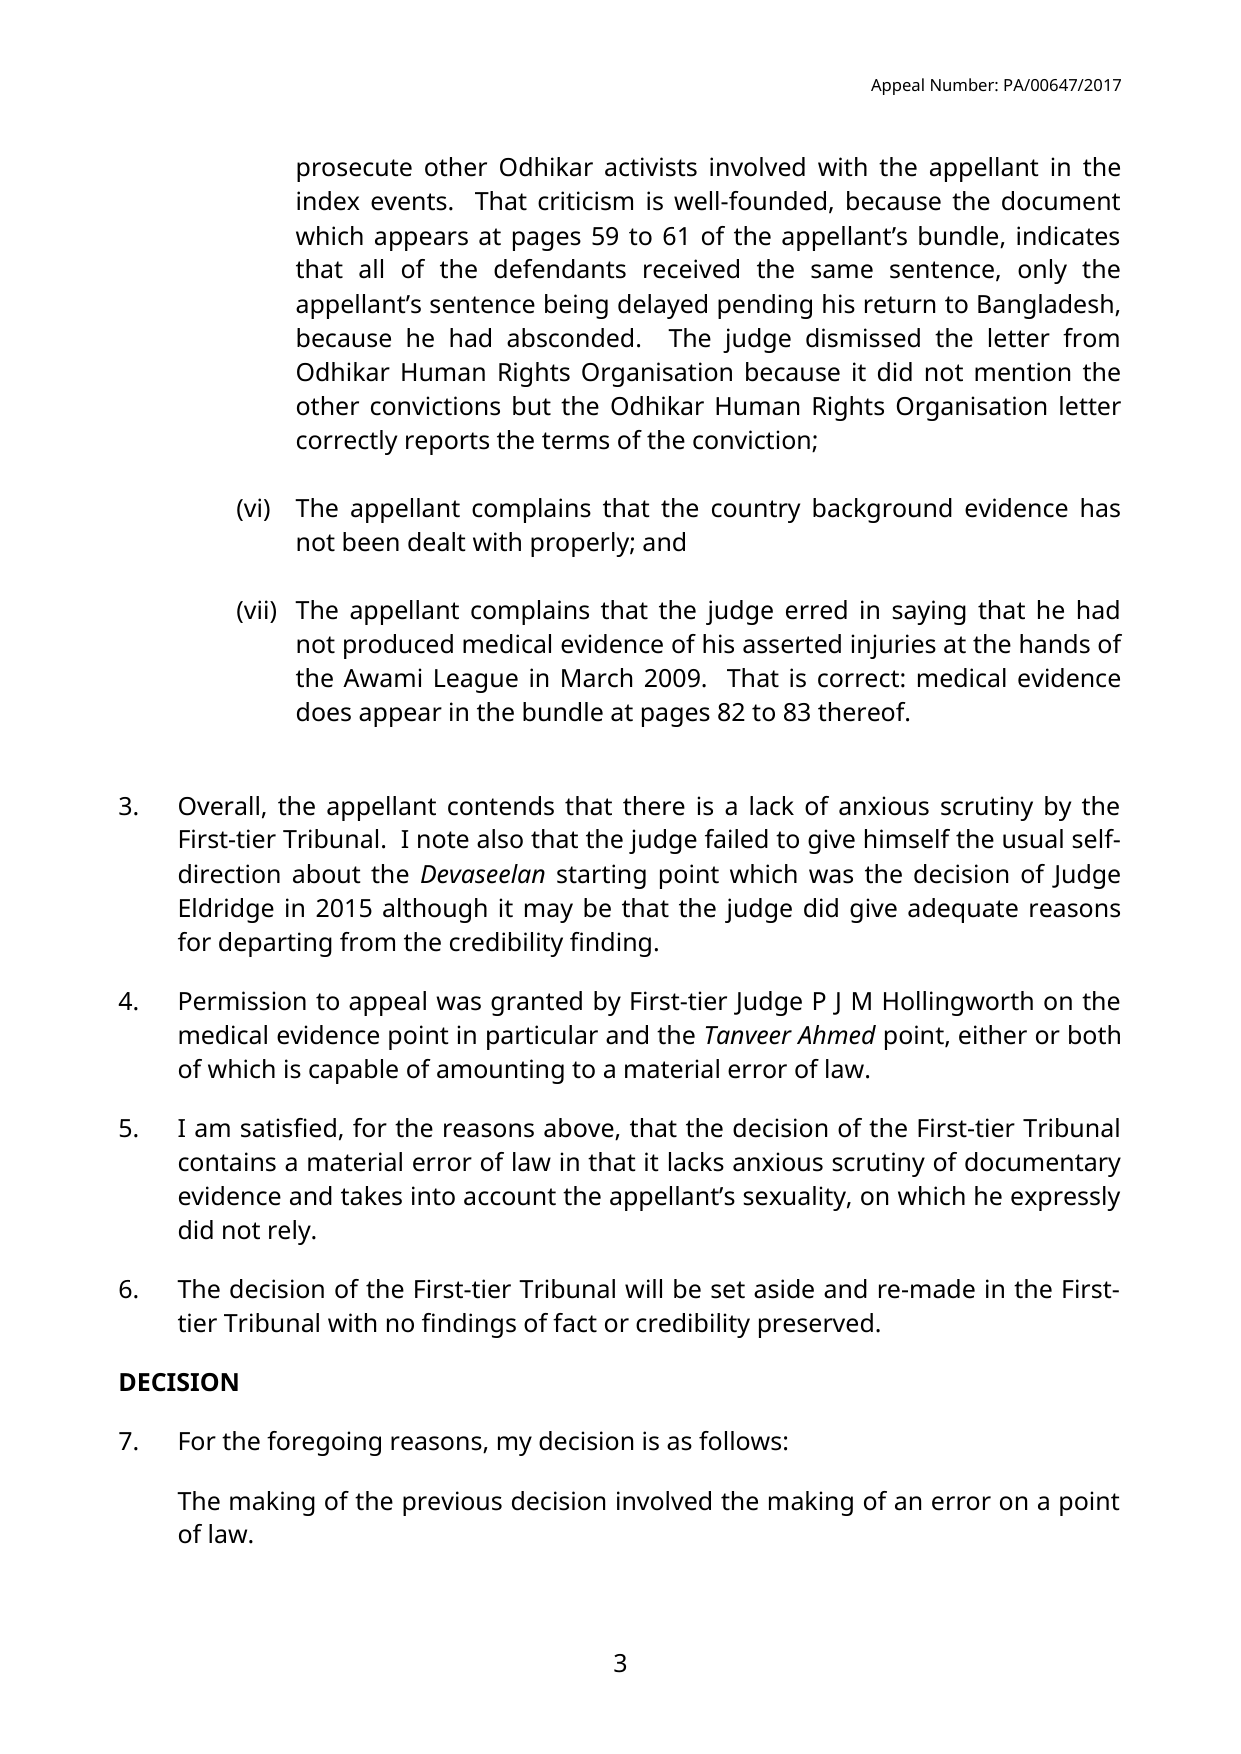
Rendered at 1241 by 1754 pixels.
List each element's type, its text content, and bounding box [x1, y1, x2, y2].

list Overall, the appellant contends that there is a lack of anxious scrutiny by the First-tier Tribunal. I note also that the judge failed to give himself the usual self-direction about the Devaseelan starting point which was the decision of Judge Eldridge in 2015 although it may be that the judge did give adequate reasons for departing from the credibility finding. [118, 788, 1122, 958]
text The making of the previous decision involved the making of an error on a point of law. [177, 1483, 1122, 1551]
list I am satisfied, for the reasons above, that the decision of the First-tier Tribunal contains a material error of law in that it lacks anxious scrutiny of documentary evidence and takes into account the appellant’s sexuality, on which he expressly did not rely. [118, 1111, 1122, 1247]
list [236, 150, 1122, 457]
list The decision of the First-tier Tribunal will be set aside and re-made in the First-tier Tribunal with no findings of fact or credibility preserved. [118, 1272, 1122, 1340]
list For the foregoing reasons, my decision is as follows: [118, 1424, 1122, 1458]
list The appellant complains that the country background evidence has not been dealt with properly; and [236, 491, 1122, 559]
list Permission to appeal was granted by First-tier Judge P J M Hollingworth on the medical evidence point in particular and the Tanveer Ahmed point, either or both of which is capable of amounting to a material error of law. [118, 983, 1122, 1086]
text DECISION [118, 1365, 1122, 1399]
list The appellant complains that the judge erred in saying that he had not produced medical evidence of his asserted injuries at the hands of the Awami League in March 2009. That is correct: medical evidence does appear in the bundle at pages 82 to 83 thereof. [236, 593, 1122, 729]
